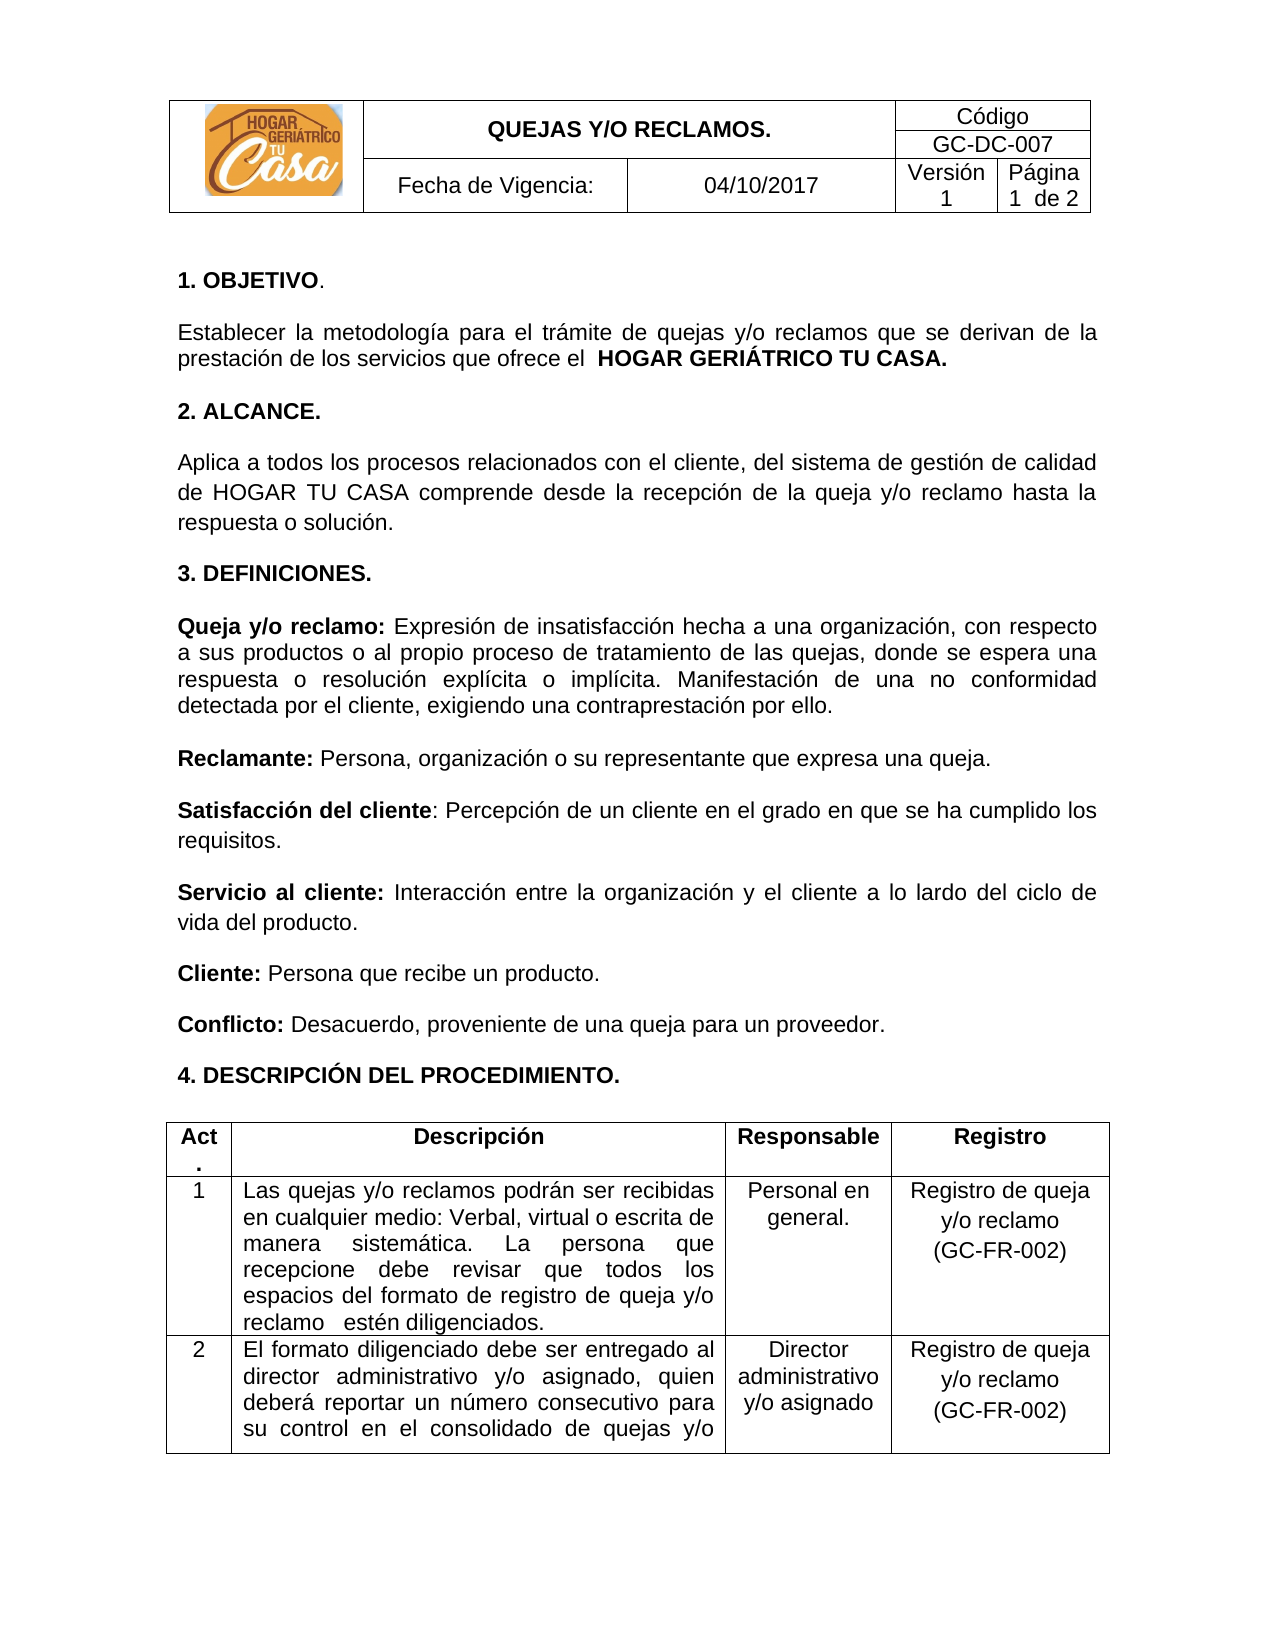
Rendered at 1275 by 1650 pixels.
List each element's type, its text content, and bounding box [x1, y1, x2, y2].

picture [205, 104, 343, 196]
table_header Responsable [726, 1123, 891, 1176]
table_cell Personal en general. [726, 1177, 891, 1335]
table_header Registro [892, 1123, 1109, 1176]
text 3. DEFINICIONES. [177, 560, 1098, 586]
text Cliente: Persona que recibe un producto. [177, 960, 1098, 986]
table_cell 2 [167, 1336, 231, 1453]
table_cell Director administrativo y/o asignado [726, 1336, 891, 1453]
text Servicio al cliente: Interacción entre la organización y el cliente a lo lardo del ciclo de vida del producto. [177, 878, 1098, 935]
text Aplica a todos los procesos relacionados con el cliente, del sistema de gestión de calidad de HOGAR TU CASA comprende desde la recepción de la queja y/o reclamo hasta la respuesta o solución. [177, 449, 1098, 535]
text Conflicto: Desacuerdo, proveniente de una queja para un proveedor. [177, 1011, 1098, 1037]
text 1. OBJETIVO. [177, 267, 1098, 294]
text Satisfacción del cliente: Percepción de un cliente en el grado en que se ha cumplido los requisitos. [177, 797, 1098, 854]
table_cell 1 [167, 1177, 231, 1335]
table_cell Registro de queja y/o reclamo (GC-FR-002) [892, 1336, 1109, 1453]
text 4. DESCRIPCIÓN DEL PROCEDIMIENTO. [177, 1062, 1098, 1088]
text Reclamante: Persona, organización o su representante que expresa una queja. [177, 744, 1098, 771]
text Establecer la metodología para el trámite de quejas y/o reclamos que se derivan de la prestación de los servicios que ofrece el HOGAR GERIÁTRICO TU CASA. [177, 318, 1098, 371]
table_cell Registro de queja y/o reclamo (GC-FR-002) [892, 1177, 1109, 1335]
table_header Act. [167, 1123, 231, 1176]
text Queja y/o reclamo: Expresión de insatisfacción hecha a una organización, con respecto a sus productos o al propio proceso de tratamiento de las quejas, donde se espera una respuesta o resolución explícita o implícita. Manifestación de una no conformidad detectada por el cliente, exigiendo una contraprestación por ello. [177, 613, 1098, 718]
table_header Descripción [232, 1123, 725, 1176]
text 2. ALCANCE. [177, 398, 1098, 424]
table_cell Las quejas y/o reclamos podrán ser recibidas en cualquier medio: Verbal, virtual o escrita de manera sistemática. La persona que recepcione debe revisar que todos los espacios del formato de registro de queja y/o reclamo estén diligenciados. [232, 1177, 725, 1335]
